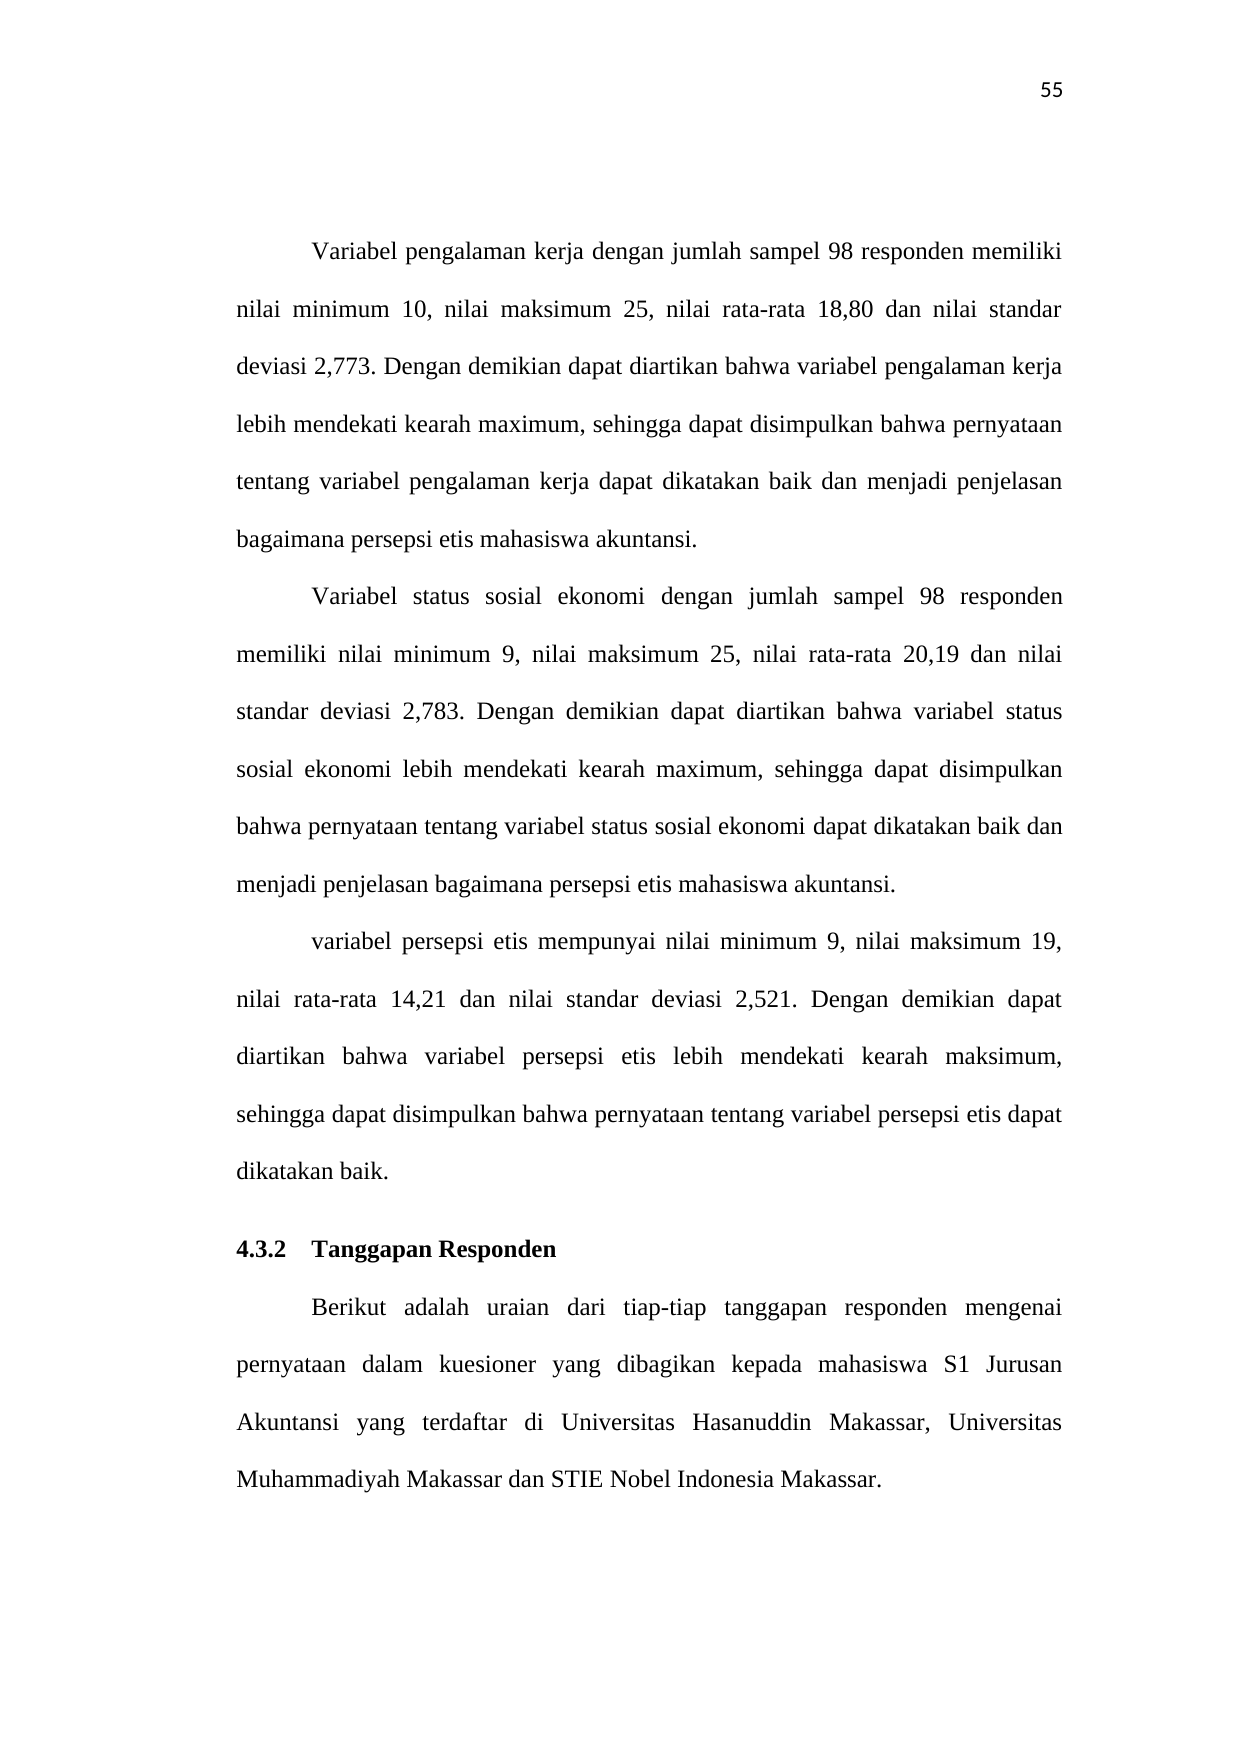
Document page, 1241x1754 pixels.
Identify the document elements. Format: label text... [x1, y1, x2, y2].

text Variabel pengalaman kerja dengan jumlah sampel 98 responden memiliki nilai minimum 10, nilai maksimum 25, nilai rata-rata 18,80 dan nilai standar deviasi 2,773. Dengan demikian dapat diartikan bahwa variabel pengalaman kerja lebih mendekati kearah maximum, sehingga dapat disimpulkan bahwa pernyataan tentang variabel pengalaman kerja dapat dikatakan baik dan menjadi penjelasan bagaimana persepsi etis mahasiswa akuntansi. [236, 236, 1063, 552]
subtitle Tanggapan Responden [236, 1234, 1063, 1263]
text Berikut adalah uraian dari tiap-tiap tanggapan responden mengenai pernyataan dalam kuesioner yang dibagikan kepada mahasiswa S1 Jurusan Akuntansi yang terdaftar di Universitas Hasanuddin Makassar, Universitas Muhammadiyah Makassar dan STIE Nobel Indonesia Makassar. [236, 1292, 1063, 1493]
text Variabel status sosial ekonomi dengan jumlah sampel 98 responden memiliki nilai minimum 9, nilai maksimum 25, nilai rata-rata 20,19 dan nilai standar deviasi 2,783. Dengan demikian dapat diartikan bahwa variabel status sosial ekonomi lebih mendekati kearah maximum, sehingga dapat disimpulkan bahwa pernyataan tentang variabel status sosial ekonomi dapat dikatakan baik dan menjadi penjelasan bagaimana persepsi etis mahasiswa akuntansi. [236, 581, 1063, 897]
text variabel persepsi etis mempunyai nilai minimum 9, nilai maksimum 19, nilai rata-rata 14,21 dan nilai standar deviasi 2,521. Dengan demikian dapat diartikan bahwa variabel persepsi etis lebih mendekati kearah maksimum, sehingga dapat disimpulkan bahwa pernyataan tentang variabel persepsi etis dapat dikatakan baik. [236, 926, 1063, 1185]
